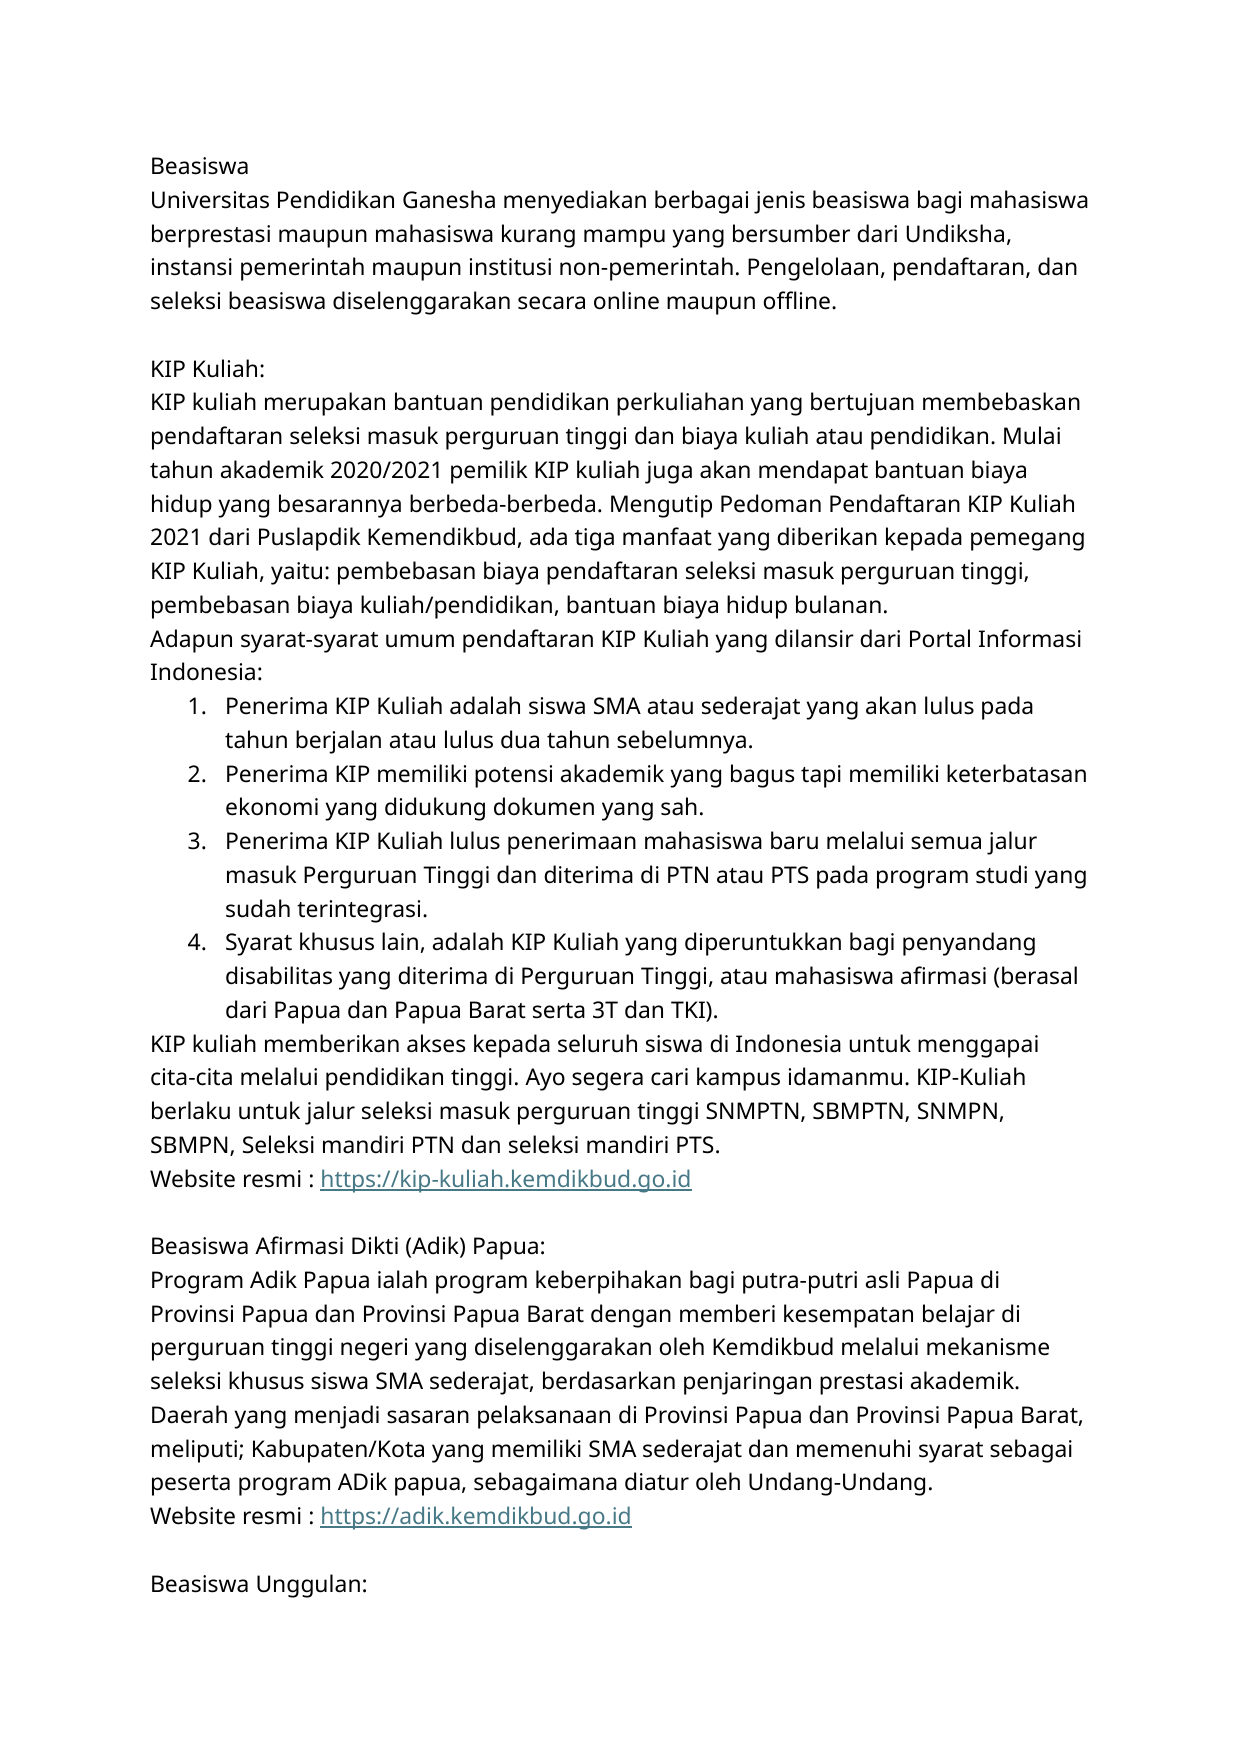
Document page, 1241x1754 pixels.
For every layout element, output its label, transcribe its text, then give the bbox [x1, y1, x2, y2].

text Beasiswa Unggulan: [150, 1567, 1090, 1599]
list Penerima KIP memiliki potensi akademik yang bagus tapi memiliki keterbatasan ekonomi yang didukung dokumen yang sah. [187, 757, 1090, 822]
list Penerima KIP Kuliah adalah siswa SMA atau sederajat yang akan lulus pada tahun berjalan atau lulus dua tahun sebelumnya. [187, 690, 1090, 755]
text Beasiswa Afirmasi Dikti (Adik) Papua: [150, 1230, 1090, 1261]
text KIP Kuliah: [150, 352, 1090, 384]
text Adapun syarat-syarat umum pendaftaran KIP Kuliah yang dilansir dari Portal Informasi Indonesia: [150, 622, 1090, 687]
text KIP kuliah merupakan bantuan pendidikan perkuliahan yang bertujuan membebaskan pendaftaran seleksi masuk perguruan tinggi dan biaya kuliah atau pendidikan. Mulai tahun akademik 2020/2021 pemilik KIP kuliah juga akan mendapat bantuan biaya hidup yang besarannya berbeda-berbeda. Mengutip Pedoman Pendaftaran KIP Kuliah 2021 dari Puslapdik Kemendikbud, ada tiga manfaat yang diberikan kepada pemegang KIP Kuliah, yaitu: pembebasan biaya pendaftaran seleksi masuk perguruan tinggi, pembebasan biaya kuliah/pendidikan, bantuan biaya hidup bulanan. [150, 386, 1090, 620]
list Penerima KIP Kuliah lulus penerimaan mahasiswa baru melalui semua jalur masuk Perguruan Tinggi dan diterima di PTN atau PTS pada program studi yang sudah terintegrasi. [187, 825, 1090, 924]
text Beasiswa [150, 150, 1090, 181]
text KIP kuliah memberikan akses kepada seluruh siswa di Indonesia untuk menggapai cita-cita melalui pendidikan tinggi. Ayo segera cari kampus idamanmu. KIP-Kuliah berlaku untuk jalur seleksi masuk perguruan tinggi SNMPTN, SBMPTN, SNMPN, SBMPN, Seleksi mandiri PTN dan seleksi mandiri PTS. [150, 1027, 1090, 1160]
list Syarat khusus lain, adalah KIP Kuliah yang diperuntukkan bagi penyandang disabilitas yang diterima di Perguruan Tinggi, atau mahasiswa afirmasi (berasal dari Papua dan Papua Barat serta 3T dan TKI). [187, 926, 1090, 1025]
text Website resmi : https://kip-kuliah.kemdikbud.go.id [150, 1162, 1090, 1194]
text Website resmi : https://adik.kemdikbud.go.id [150, 1500, 1090, 1531]
text Program Adik Papua ialah program keberpihakan bagi putra-putri asli Papua di Provinsi Papua dan Provinsi Papua Barat dengan memberi kesempatan belajar di perguruan tinggi negeri yang diselenggarakan oleh Kemdikbud melalui mekanisme seleksi khusus siswa SMA sederajat, berdasarkan penjaringan prestasi akademik. Daerah yang menjadi sasaran pelaksanaan di Provinsi Papua dan Provinsi Papua Barat, meliputi; Kabupaten/Kota yang memiliki SMA sederajat dan memenuhi syarat sebagai peserta program ADik papua, sebagaimana diatur oleh Undang-Undang. [150, 1264, 1090, 1497]
text Universitas Pendidikan Ganesha menyediakan berbagai jenis beasiswa bagi mahasiswa berprestasi maupun mahasiswa kurang mampu yang bersumber dari Undiksha, instansi pemerintah maupun institusi non-pemerintah. Pengelolaan, pendaftaran, dan seleksi beasiswa diselenggarakan secara online maupun offline. [150, 184, 1090, 316]
